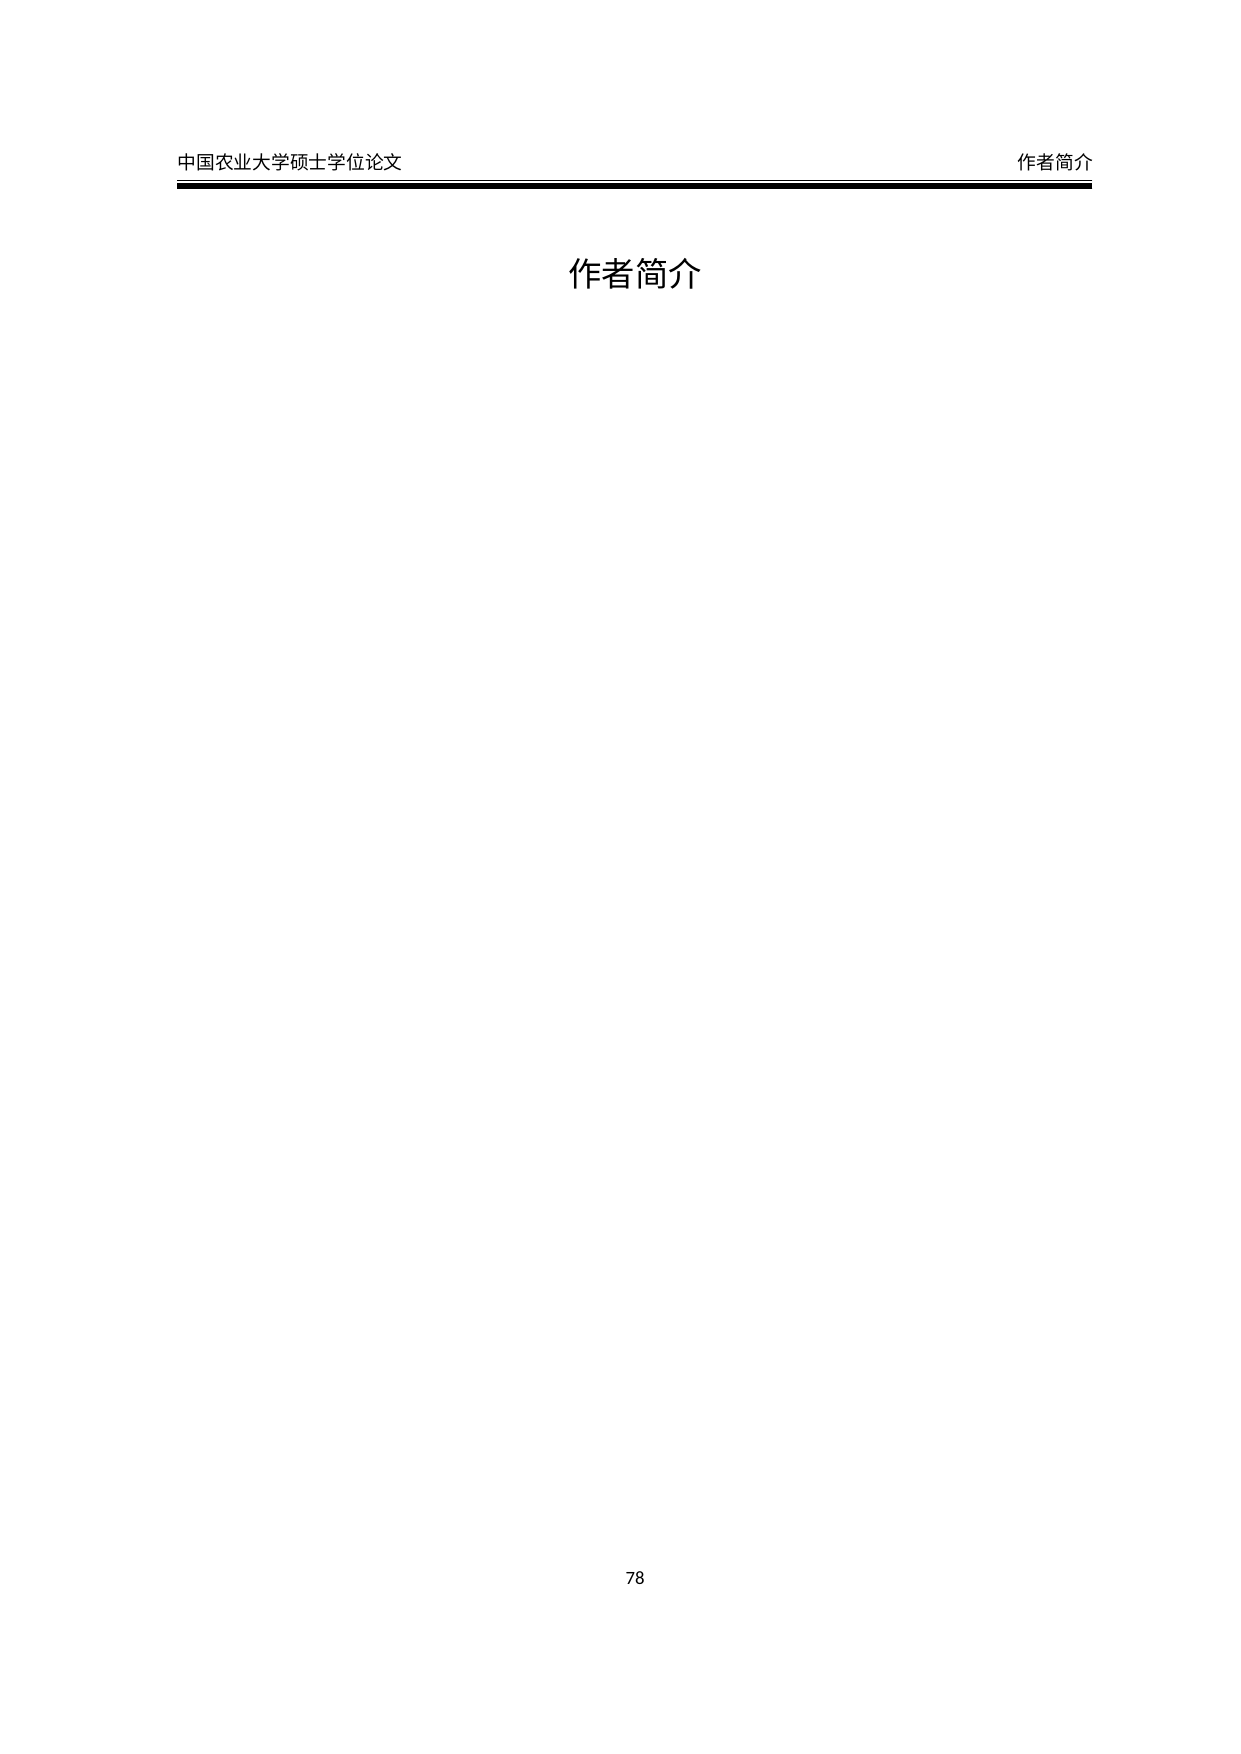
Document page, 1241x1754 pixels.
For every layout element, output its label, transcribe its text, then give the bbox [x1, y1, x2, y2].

list 作者简介 [177, 238, 1092, 306]
